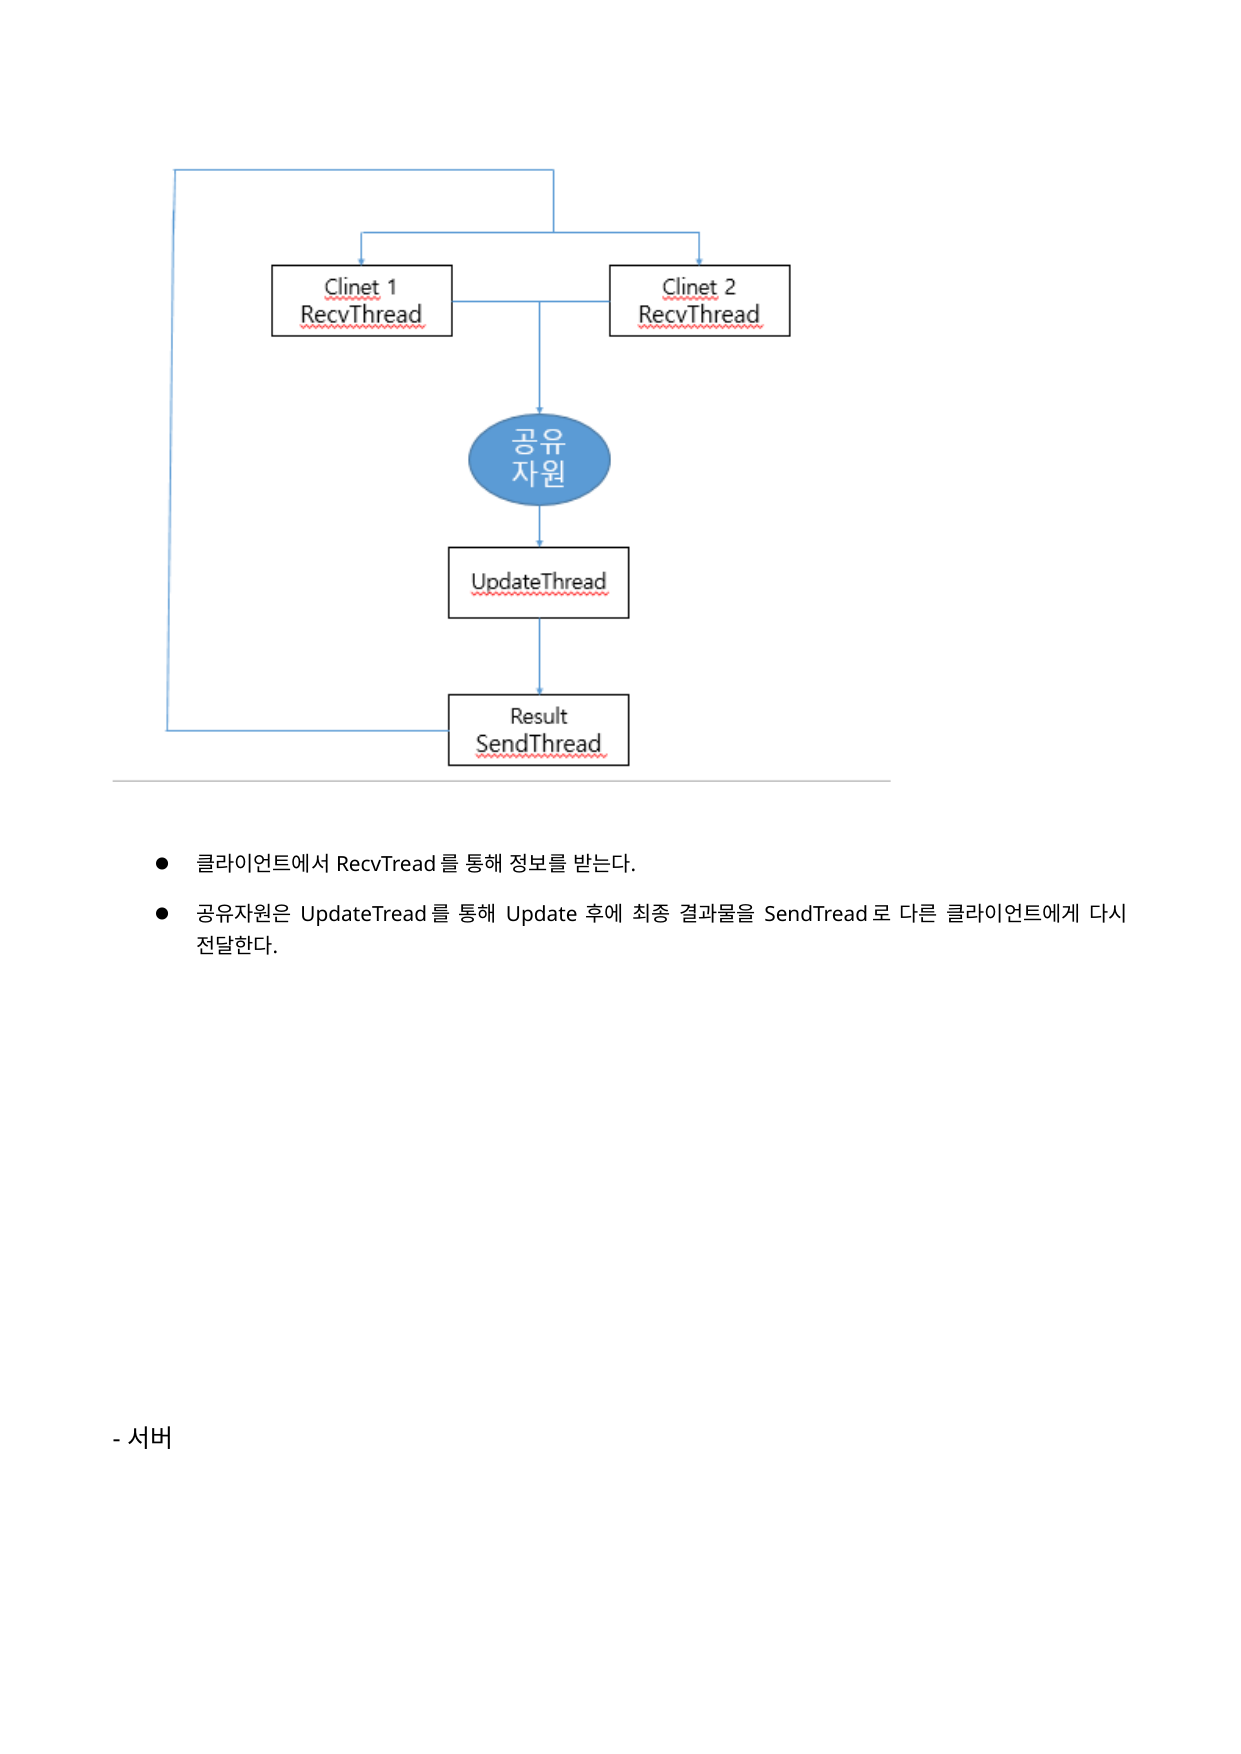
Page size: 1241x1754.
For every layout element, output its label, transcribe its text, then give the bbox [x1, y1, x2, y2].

text - 서버 [112, 1418, 1128, 1455]
list 클라이언트에서 RecvTread를 통해 정보를 받는다. [154, 847, 1128, 878]
picture [112, 150, 891, 782]
list 공유자원은 UpdateTread를 통해 Update 후에 최종 결과물을 SendTread로 다른 클라이언트에게 다시 전달한다. [154, 897, 1128, 960]
